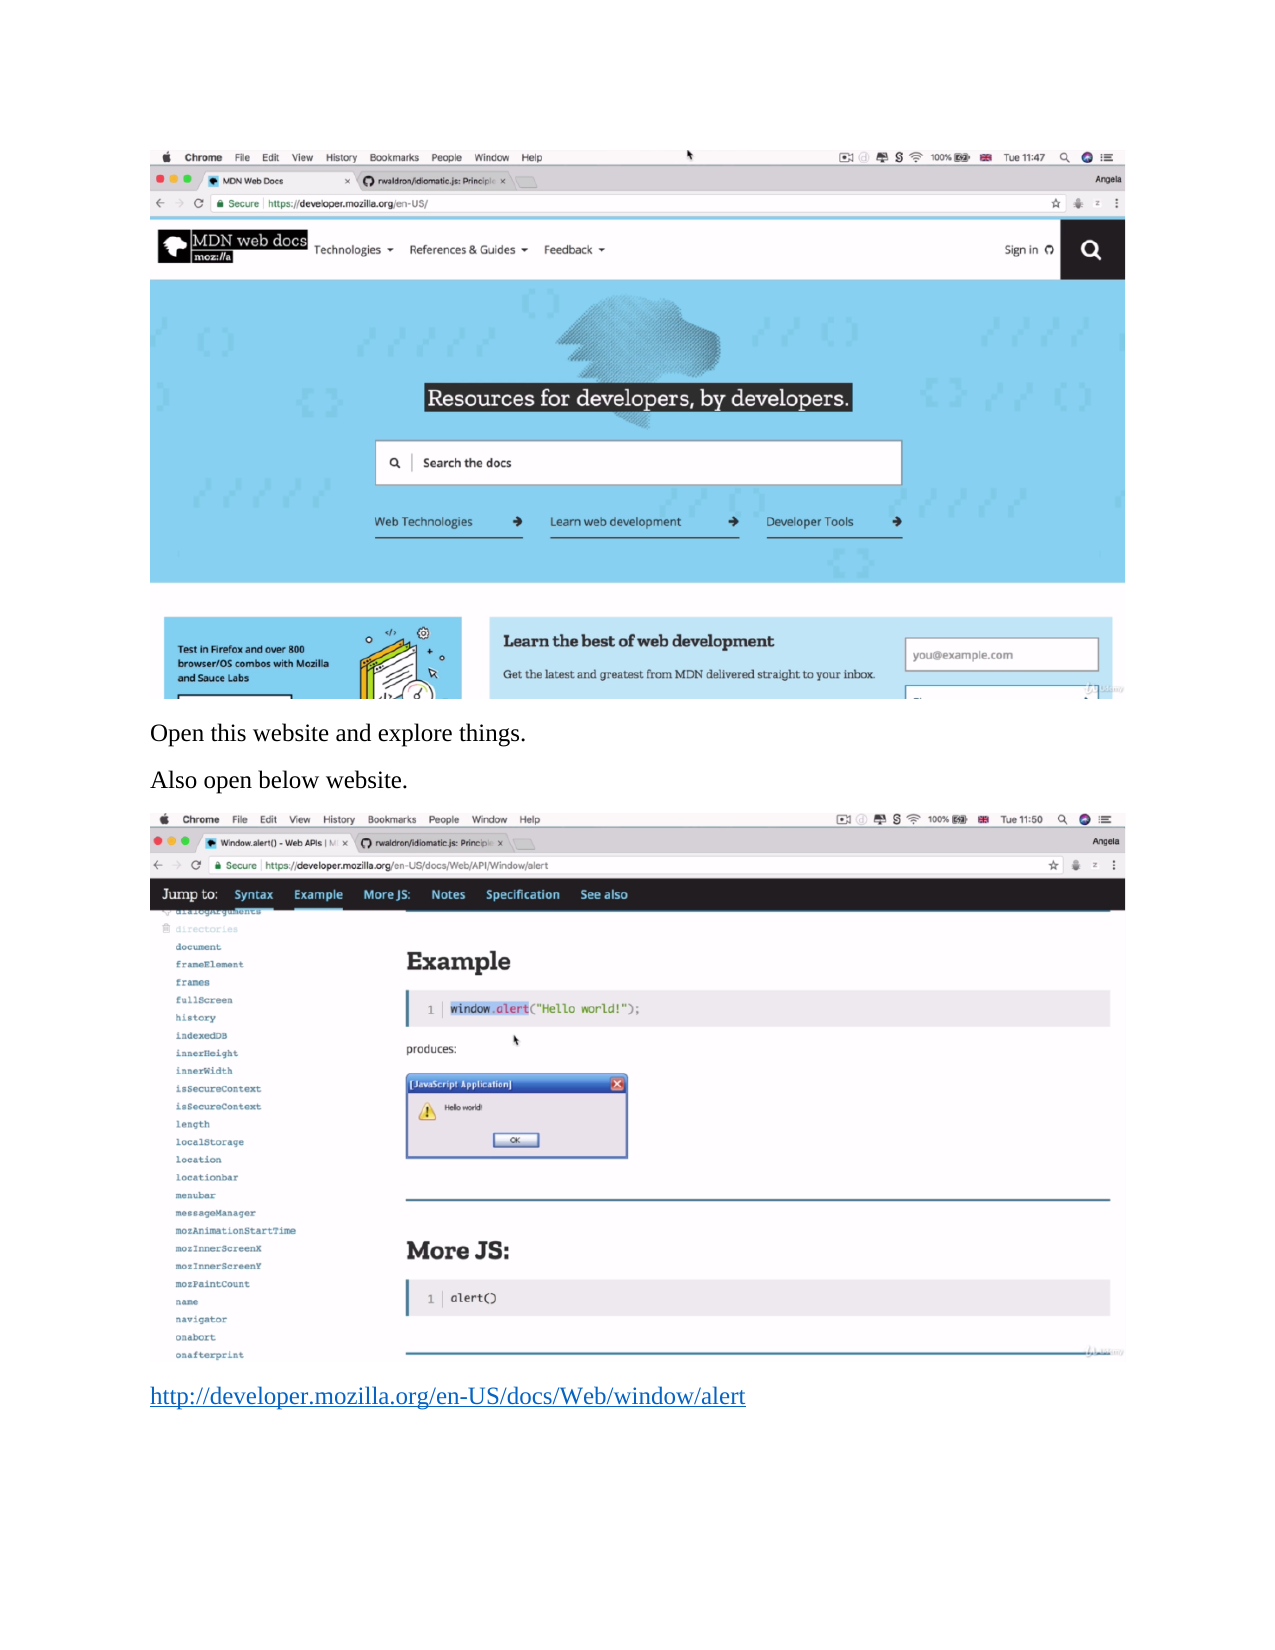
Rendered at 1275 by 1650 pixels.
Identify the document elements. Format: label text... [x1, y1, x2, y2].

text Also open below website. [150, 765, 1125, 794]
picture [150, 813, 1125, 1362]
text http://developer.mozilla.org/en-US/docs/Web/window/alert [150, 1381, 1125, 1409]
text Open this website and explore things. [150, 718, 1125, 746]
picture [150, 150, 1125, 699]
